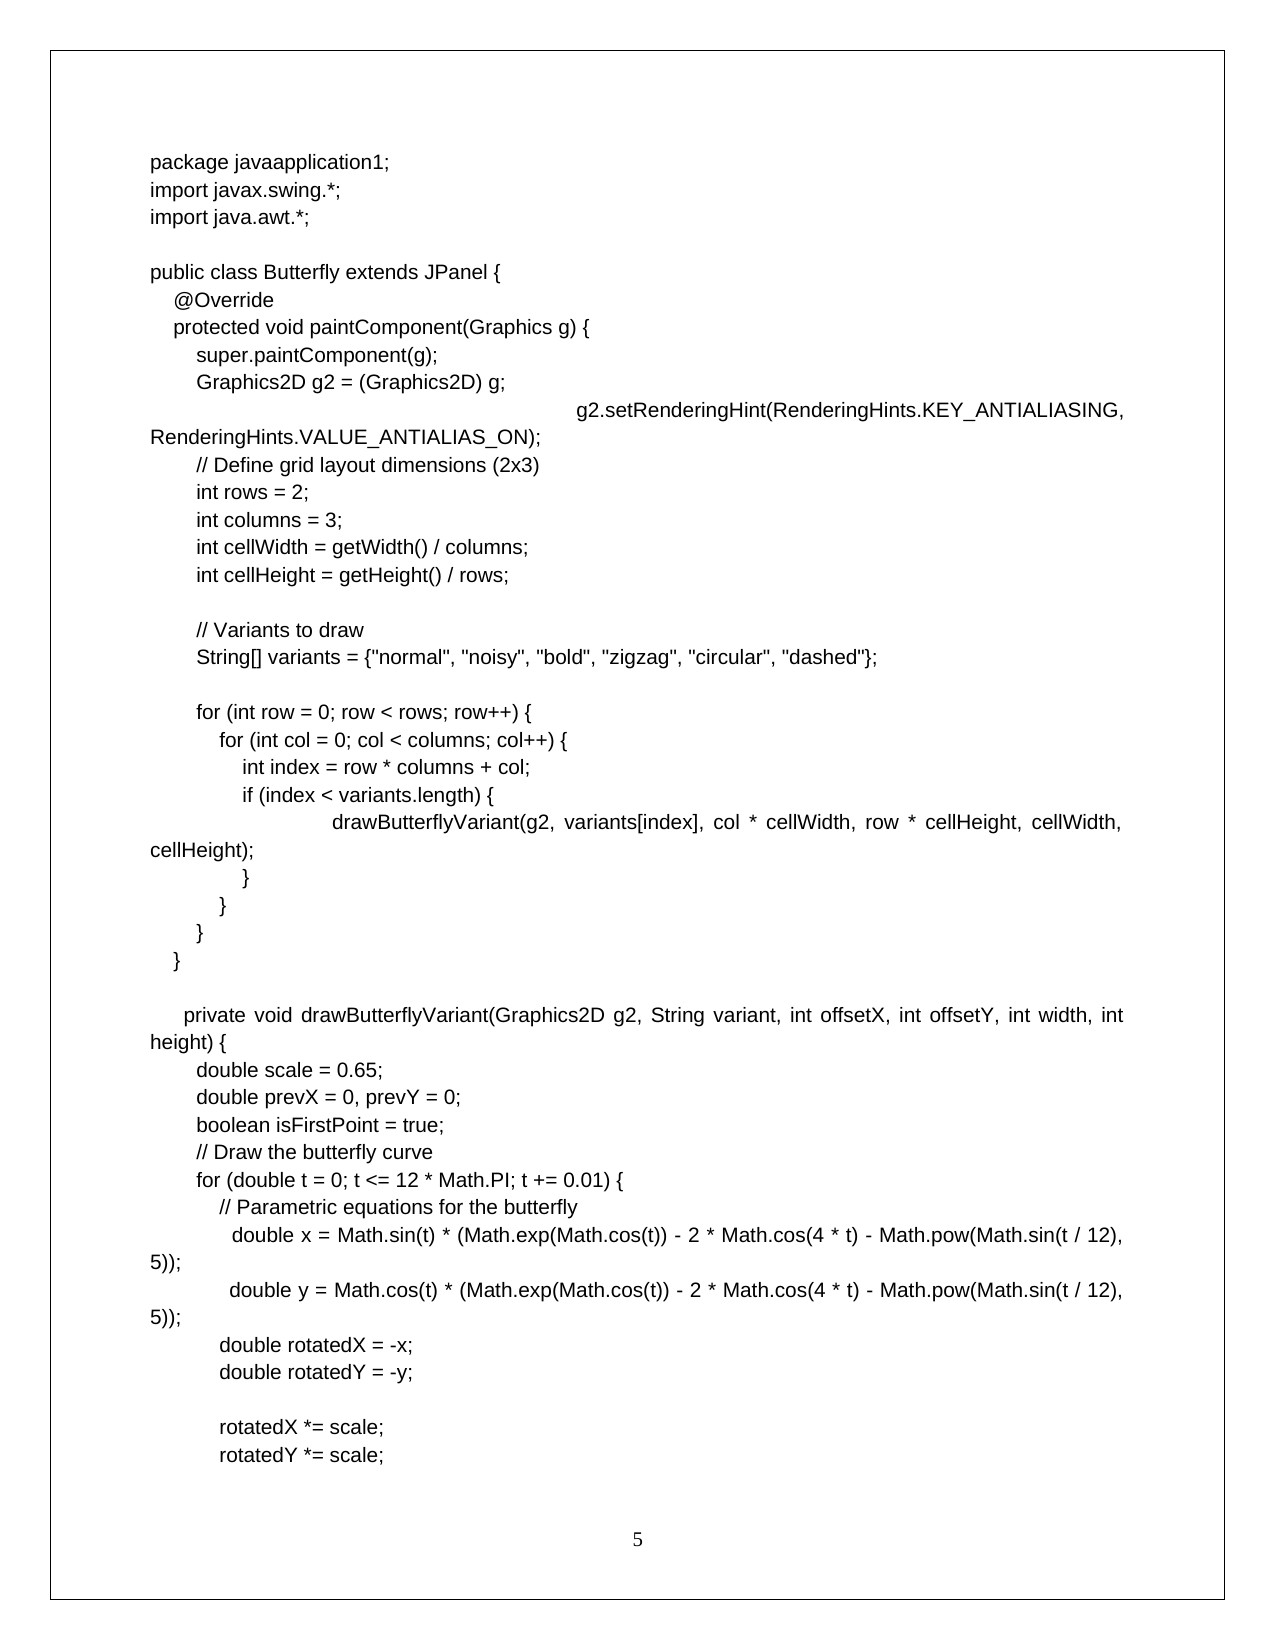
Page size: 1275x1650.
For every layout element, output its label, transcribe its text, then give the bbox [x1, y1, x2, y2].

text int columns = 3; [150, 507, 1125, 531]
text private void drawButterflyVariant(Graphics2D g2, String variant, int offsetX, int offsetY, int width, int height) { [150, 1003, 1125, 1054]
text @Override [150, 287, 1125, 311]
text g2.setRenderingHint(RenderingHints.KEY_ANTIALIASING, RenderingHints.VALUE_ANTIALIAS_ON); [150, 397, 1125, 449]
text Graphics2D g2 = (Graphics2D) g; [150, 370, 1125, 394]
text } [150, 865, 1125, 889]
text boolean isFirstPoint = true; [150, 1113, 1125, 1137]
text rotatedY *= scale; [150, 1443, 1125, 1467]
text int rows = 2; [150, 480, 1125, 504]
text // Variants to draw [150, 618, 1125, 642]
text int cellHeight = getHeight() / rows; [150, 562, 1125, 586]
text rotatedX *= scale; [150, 1415, 1125, 1439]
text if (index < variants.length) { [150, 783, 1125, 807]
text public class Butterfly extends JPanel { [150, 260, 1125, 284]
text super.paintComponent(g); [150, 342, 1125, 366]
text int cellWidth = getWidth() / columns; [150, 535, 1125, 559]
text double prevX = 0, prevY = 0; [150, 1085, 1125, 1109]
text drawButterflyVariant(g2, variants[index], col * cellWidth, row * cellHeight, cellWidth, cellHeight); [150, 810, 1125, 862]
text } [150, 948, 1125, 972]
text package javaapplication1; [150, 150, 1125, 174]
text String[] variants = {"normal", "noisy", "bold", "zigzag", "circular", "dashed"}; [150, 645, 1125, 669]
text // Define grid layout dimensions (2x3) [150, 452, 1125, 476]
text // Draw the butterfly curve [150, 1140, 1125, 1164]
text double x = Math.sin(t) * (Math.exp(Math.cos(t)) - 2 * Math.cos(4 * t) - Math.pow(Math.sin(t / 12), 5)); [150, 1223, 1125, 1274]
text double y = Math.cos(t) * (Math.exp(Math.cos(t)) - 2 * Math.cos(4 * t) - Math.pow(Math.sin(t / 12), 5)); [150, 1278, 1125, 1329]
text } [150, 920, 1125, 944]
text protected void paintComponent(Graphics g) { [150, 315, 1125, 339]
text for (double t = 0; t <= 12 * Math.PI; t += 0.01) { [150, 1168, 1125, 1192]
text // Parametric equations for the butterfly [150, 1195, 1125, 1219]
text import javax.swing.*; [150, 177, 1125, 201]
text int index = row * columns + col; [150, 755, 1125, 779]
text double scale = 0.65; [150, 1058, 1125, 1082]
text for (int row = 0; row < rows; row++) { [150, 700, 1125, 724]
text import java.awt.*; [150, 205, 1125, 229]
text } [150, 893, 1125, 917]
text double rotatedX = -x; [150, 1333, 1125, 1357]
text double rotatedY = -y; [150, 1360, 1125, 1384]
text for (int col = 0; col < columns; col++) { [150, 728, 1125, 752]
